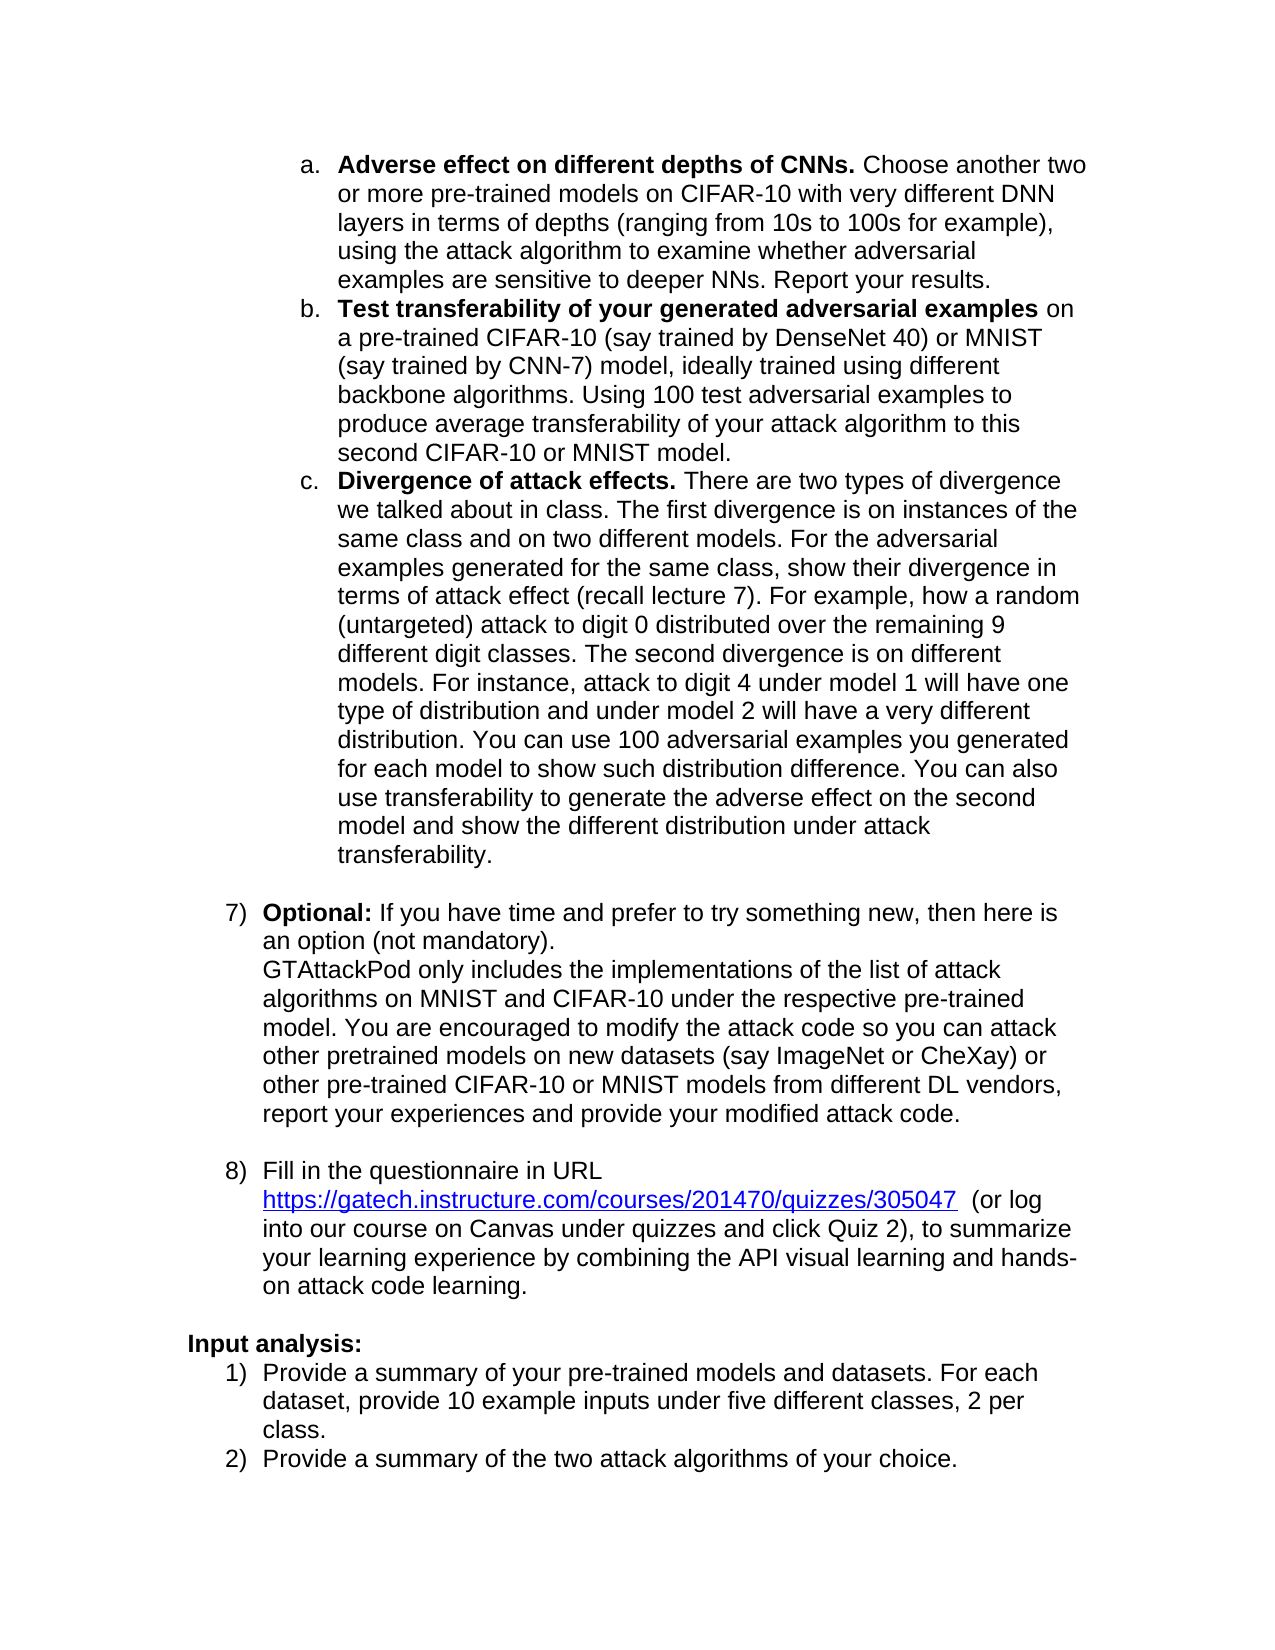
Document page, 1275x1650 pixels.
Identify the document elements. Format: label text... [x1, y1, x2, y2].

list Test transferability of your generated adversarial examples on a pre-trained CIFAR-10 (say trained by DenseNet 40) or MNIST (say trained by CNN-7) model, ideally trained using different backbone algorithms. Using 100 test adversarial examples to produce average transferability of your attack algorithm to this second CIFAR-10 or MNIST model. [300, 294, 1087, 466]
list Adverse effect on different depths of CNNs. Choose another two or more pre-trained models on CIFAR-10 with very different DNN layers in terms of depths (ranging from 10s to 100s for example), using the attack algorithm to examine whether adversarial examples are sensitive to deeper NNs. Report your results. [300, 150, 1087, 294]
text Input analysis: [187, 1329, 1087, 1357]
list Divergence of attack effects. There are two types of divergence we talked about in class. The first divergence is on instances of the same class and on two different models. For the adversarial examples generated for the same class, show their divergence in terms of attack effect (recall lecture 7). For example, how a random (untargeted) attack to digit 0 distributed over the remaining 9 different digit classes. The second divergence is on different models. For instance, attack to digit 4 under model 1 will have one type of distribution and under model 2 will have a very different distribution. You can use 100 adversarial examples you generated for each model to show such distribution difference. You can also use transferability to generate the adverse effect on the second model and show the different distribution under attack transferability. [300, 466, 1087, 869]
list Provide a summary of the two attack algorithms of your choice. [225, 1444, 1087, 1472]
list GTAttackPod only includes the implementations of the list of attack algorithms on MNIST and CIFAR-10 under the respective pre-trained model. You are encouraged to modify the attack code so you can attack other pretrained models on new datasets (say ImageNet or CheXay) or other pre-trained CIFAR-10 or MNIST models from different DL vendors, report your experiences and provide your modified attack code. [262, 955, 1087, 1127]
list Provide a summary of your pre-trained models and datasets. For each dataset, provide 10 example inputs under five different classes, 2 per class. [225, 1357, 1087, 1444]
list Optional: If you have time and prefer to try something new, then here is an option (not mandatory). [225, 897, 1087, 955]
list Fill in the questionnaire in URL https://gatech.instructure.com/courses/201470/quizzes/305047 (or log into our course on Canvas under quizzes and click Quiz 2), to summarize your learning experience by combining the API visual learning and hands-on attack code learning. [225, 1156, 1087, 1300]
